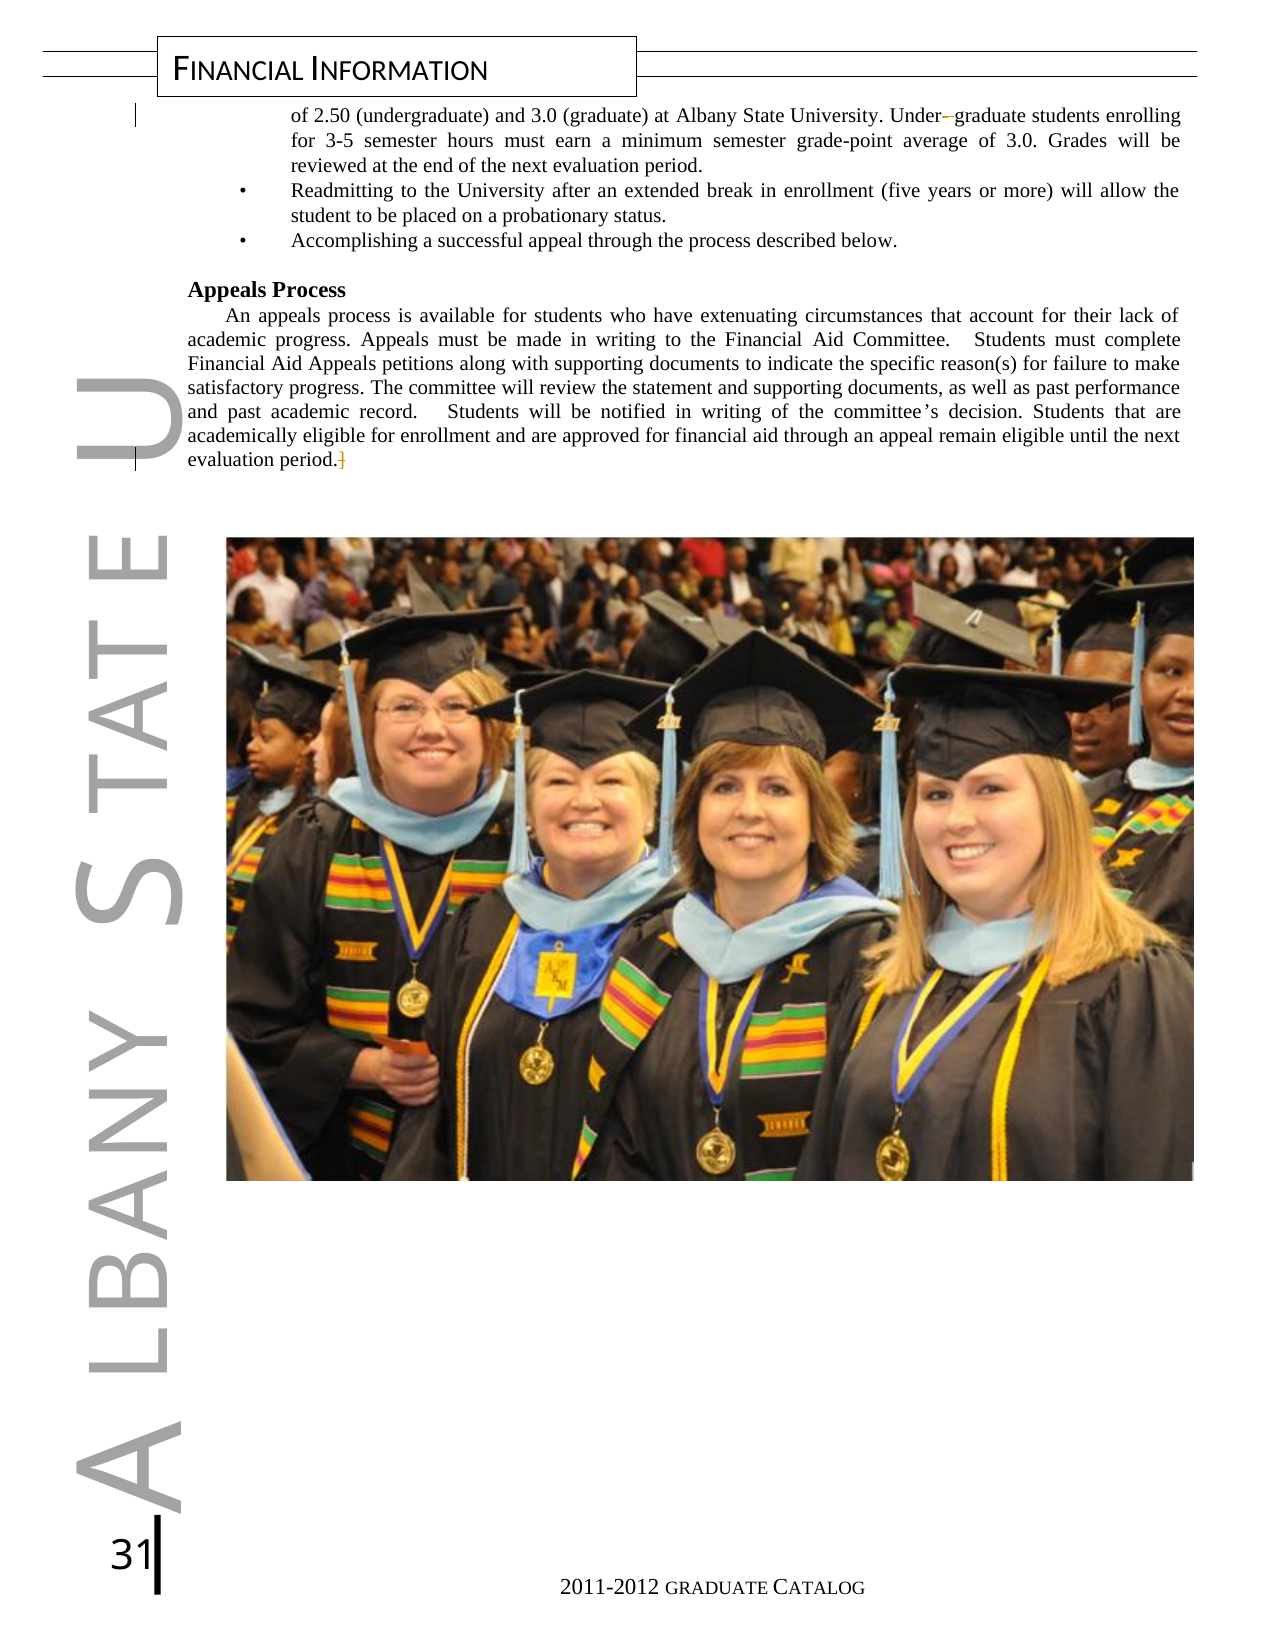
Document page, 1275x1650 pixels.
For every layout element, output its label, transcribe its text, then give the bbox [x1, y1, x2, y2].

subtitle Appeals Process [150, 276, 1200, 303]
text An appeals process is available for students who have extenuating circumstances that account for their lack of academic progress. Appeals must be made in writing to the Financial Aid Committee. Students must complete Financial Aid Appeals petitions along with supporting documents to indicate the specific reason(s) for failure to make satisfactory progress. The committee will review the statement and supporting documents, as well as past performance and past academic record. Students will be notified in writing of the committee’s decision. Students that are academically eligible for enrollment and are approved for financial aid through an appeal remain eligible until the next evaluation period. [187, 303, 1181, 471]
list Accomplishing a successful appeal through the process described below. [239, 228, 1181, 252]
picture [225, 537, 1194, 1181]
list Readmitting to the University after an extended break in enrollment (five years or more) will allow the student to be placed on a probationary status. [239, 178, 1181, 227]
